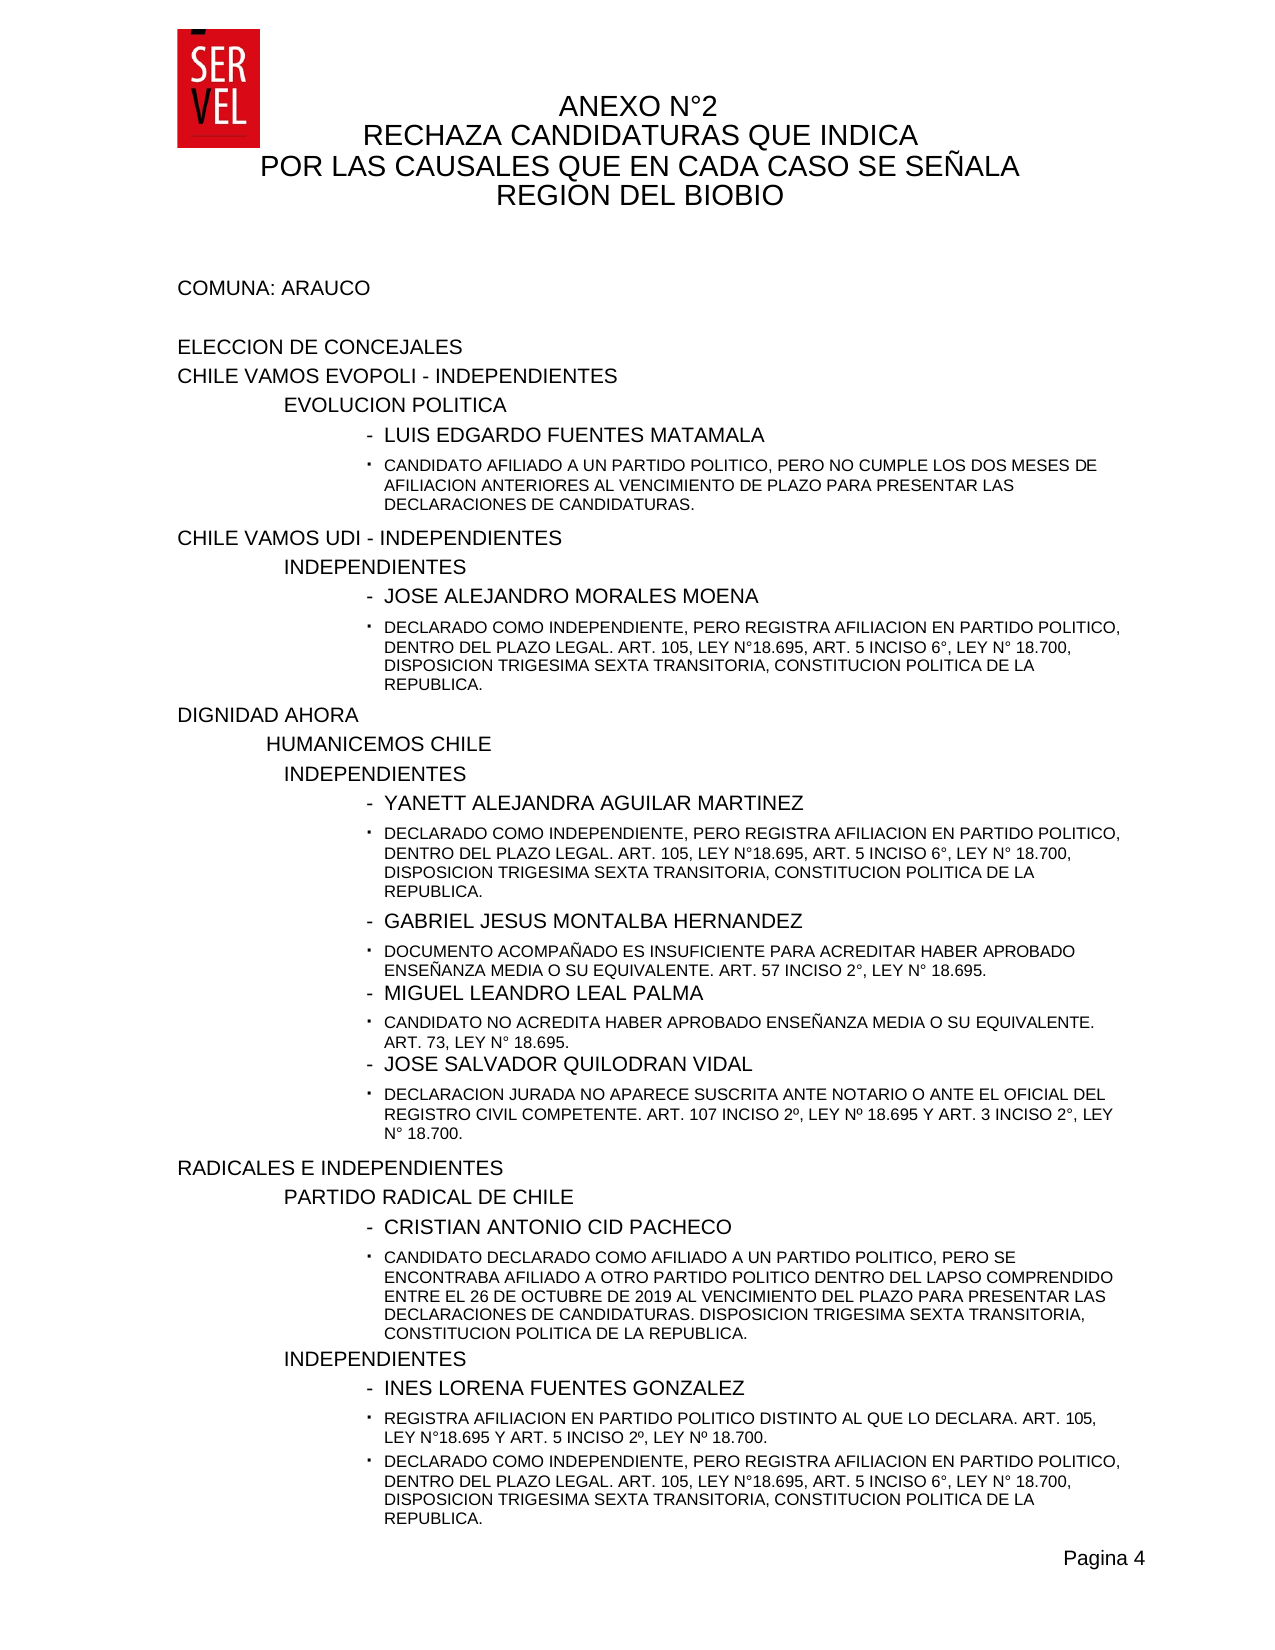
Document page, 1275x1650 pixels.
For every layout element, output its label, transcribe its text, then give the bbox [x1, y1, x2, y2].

list CANDIDATO NO ACREDITA HABER APROBADO ENSEÑANZA MEDIA O SU EQUIVALENTE. ART. 73, LEY N° 18.695. [366, 1011, 1097, 1052]
list REGISTRA AFILIACION EN PARTIDO POLITICO DISTINTO AL QUE LO DECLARA. ART. 105, LEY N°18.695 Y ART. 5 INCISO 2º, LEY Nº 18.700. [366, 1407, 1098, 1447]
list DECLARADO COMO INDEPENDIENTE, PERO REGISTRA AFILIACION EN PARTIDO POLITICO, DENTRO DEL PLAZO LEGAL. ART. 105, LEY N°18.695, ART. 5 INCISO 6°, LEY N° 18.700, DISPOSICION TRIGESIMA SEXTA TRANSITORIA, CONSTITUCION POLITICA DE LA REPUBLICA. [366, 614, 1121, 694]
list GABRIEL JESUS MONTALBA HERNANDEZ [366, 909, 1169, 933]
text COMUNA: ARAUCO [177, 275, 1169, 299]
text CHILE VAMOS UDI - INDEPENDIENTES INDEPENDIENTES [177, 526, 565, 579]
text INDEPENDIENTES [283, 1347, 1169, 1371]
list DOCUMENTO ACOMPAÑADO ES INSUFICIENTE PARA ACREDITAR HABER APROBADO ENSEÑANZA MEDIA O SU EQUIVALENTE. ART. 57 INCISO 2°, LEY N° 18.695. [366, 939, 1092, 980]
list CRISTIAN ANTONIO CID PACHECO [366, 1214, 1169, 1238]
list CANDIDATO AFILIADO A UN PARTIDO POLITICO, PERO NO CUMPLE LOS DOS MESES DE AFILIACION ANTERIORES AL VENCIMIENTO DE PLAZO PARA PRESENTAR LAS DECLARACIONES DE CANDIDATURAS. [366, 452, 1098, 513]
list JOSE SALVADOR QUILODRAN VIDAL [366, 1052, 1169, 1076]
text PARTIDO RADICAL DE CHILE [283, 1185, 1169, 1209]
list MIGUEL LEANDRO LEAL PALMA [366, 981, 1169, 1004]
text ELECCION DE CONCEJALES [177, 334, 1169, 358]
list DECLARADO COMO INDEPENDIENTE, PERO REGISTRA AFILIACION EN PARTIDO POLITICO, DENTRO DEL PLAZO LEGAL. ART. 105, LEY N°18.695, ART. 5 INCISO 6°, LEY N° 18.700, DISPOSICION TRIGESIMA SEXTA TRANSITORIA, CONSTITUCION POLITICA DE LA REPUBLICA. [366, 821, 1121, 901]
text CHILE VAMOS EVOPOLI - INDEPENDIENTES EVOLUCION POLITICA [177, 364, 620, 417]
list DECLARACION JURADA NO APARECE SUSCRITA ANTE NOTARIO O ANTE EL OFICIAL DEL REGISTRO CIVIL COMPETENTE. ART. 107 INCISO 2º, LEY Nº 18.695 Y ART. 3 INCISO 2°, LEY N° 18.700. [366, 1082, 1114, 1143]
text RADICALES E INDEPENDIENTES [177, 1156, 1169, 1179]
text HUMANICEMOS CHILE INDEPENDIENTES [266, 732, 493, 785]
list CANDIDATO DECLARADO COMO AFILIADO A UN PARTIDO POLITICO, PERO SE ENCONTRABA AFILIADO A OTRO PARTIDO POLITICO DENTRO DEL LAPSO COMPRENDIDO ENTRE EL 26 DE OCTUBRE DE 2019 AL VENCIMIENTO DEL PLAZO PARA PRESENTAR LAS DECLARACIONES DE CANDIDATURAS. DISPOSICION TRIGESIMA SEXTA TRANSITORIA, CONSTITUCION POLITICA DE LA REPUBLICA. [366, 1244, 1114, 1343]
text DIGNIDAD AHORA [177, 703, 1169, 727]
list LUIS EDGARDO FUENTES MATAMALA [366, 422, 1169, 446]
list INES LORENA FUENTES GONZALEZ [366, 1376, 1169, 1400]
list YANETT ALEJANDRA AGUILAR MARTINEZ [366, 791, 1169, 814]
list DECLARADO COMO INDEPENDIENTE, PERO REGISTRA AFILIACION EN PARTIDO POLITICO, DENTRO DEL PLAZO LEGAL. ART. 105, LEY N°18.695, ART. 5 INCISO 6°, LEY N° 18.700, DISPOSICION TRIGESIMA SEXTA TRANSITORIA, CONSTITUCION POLITICA DE LA REPUBLICA. [366, 1448, 1121, 1528]
list JOSE ALEJANDRO MORALES MOENA [366, 584, 1169, 608]
picture [177, 29, 260, 148]
